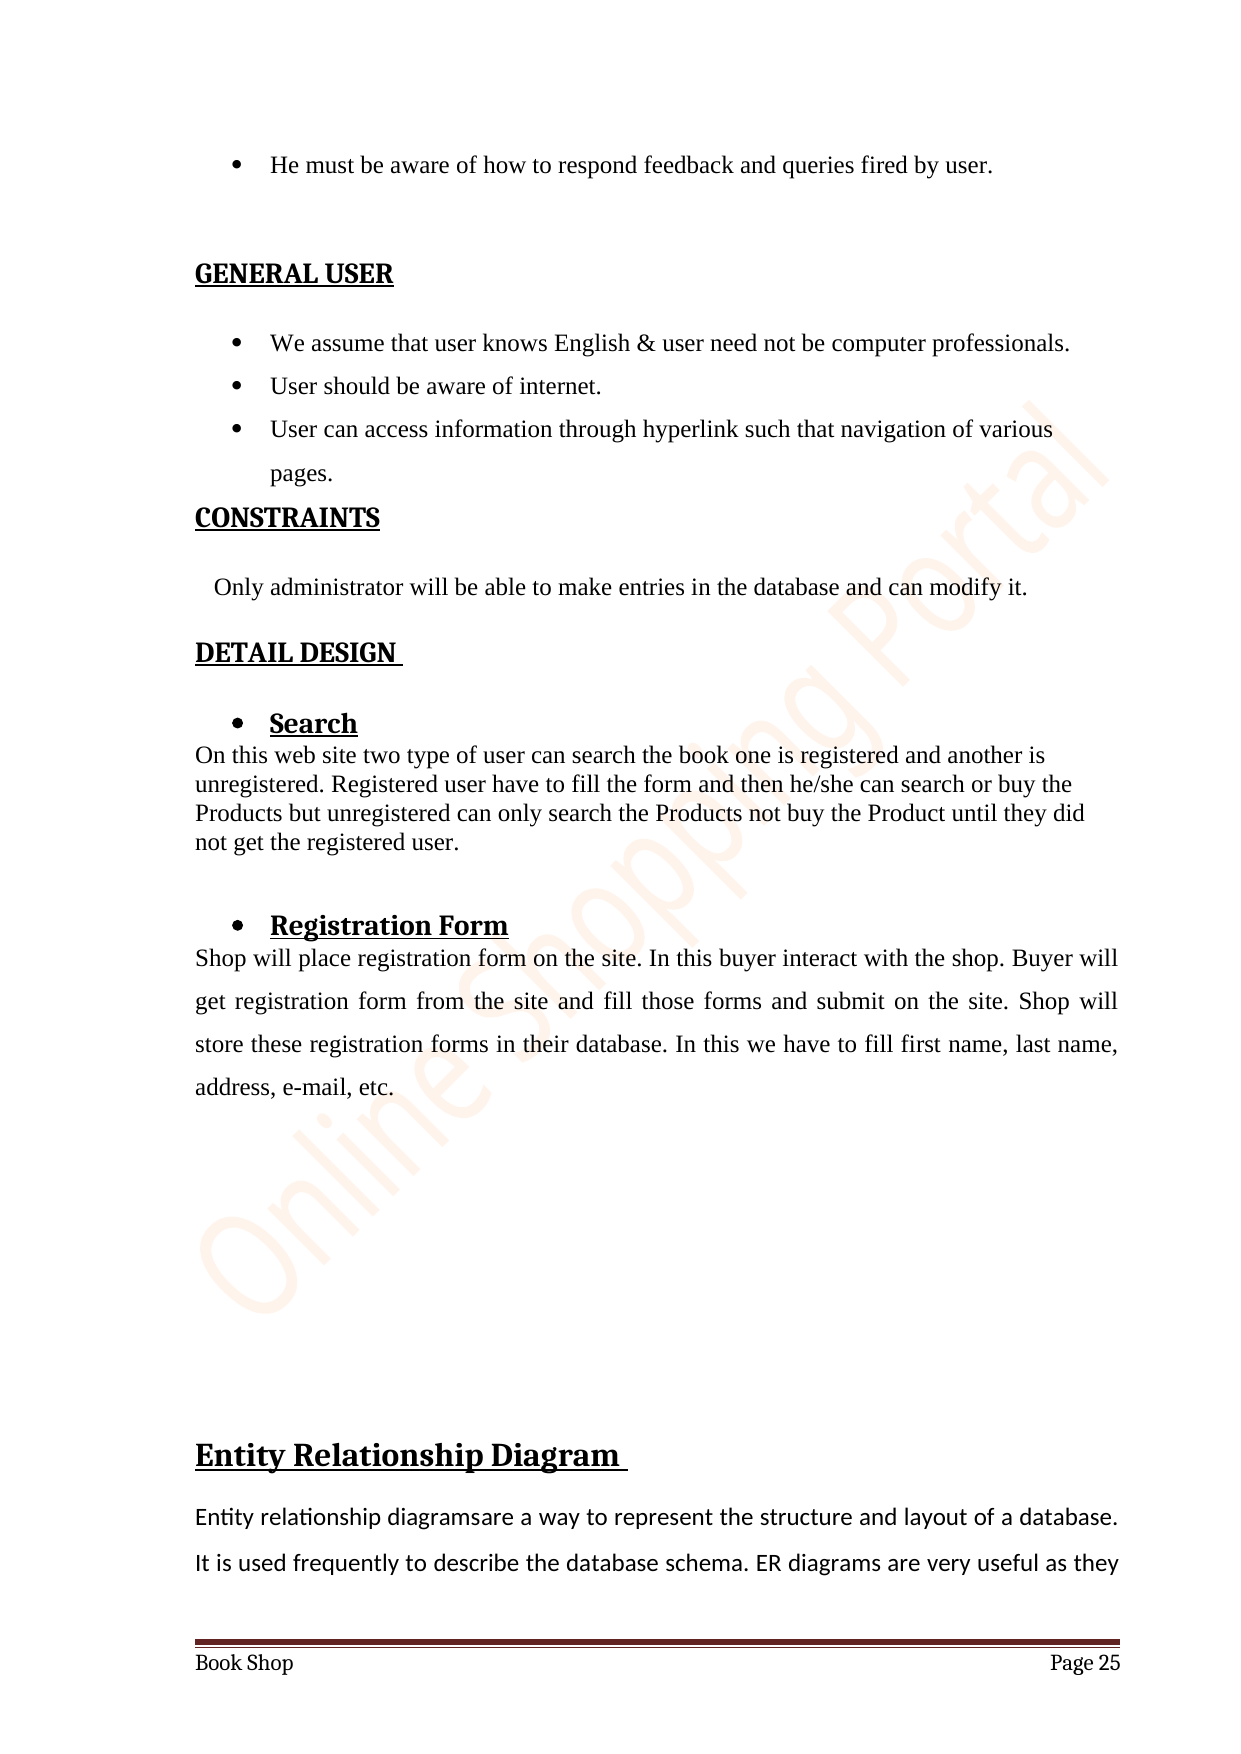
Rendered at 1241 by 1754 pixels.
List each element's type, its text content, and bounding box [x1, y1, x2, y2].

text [195, 1501, 1120, 1577]
list He must be aware of how to respond feedback and queries fired by user. [232, 150, 1120, 179]
text Shop will place registration form on the site. In this buyer interact with the shop. Buyer will get registration form from the site and fill those forms and submit on the site. Shop will store these registration forms in their database. In this we have to fill first name, last name, address, e-mail, etc. [195, 943, 1120, 1101]
list User can access information through hyperlink such that navigation of various pages. [232, 414, 1120, 486]
list We assume that user knows English & user need not be computer professionals. [232, 328, 1120, 357]
text CONSTRAINTS [195, 501, 1120, 534]
list User should be aware of internet. [232, 371, 1120, 400]
text Entity Relationship Diagram [195, 1436, 1120, 1475]
text Only administrator will be able to make entries in the database and can modify it. [195, 572, 1120, 601]
text On this web site two type of user can search the book one is registered and another is unregistered. Registered user have to fill the form and then he/she can search or buy the Products but unregistered can only search the Products not buy the Product until they did not get the registered user. [195, 741, 1120, 856]
text GENERAL USER [195, 257, 1120, 291]
text DETAIL DESIGN [195, 636, 1120, 669]
list Registration Form [232, 909, 1120, 943]
list Search [232, 707, 1120, 741]
